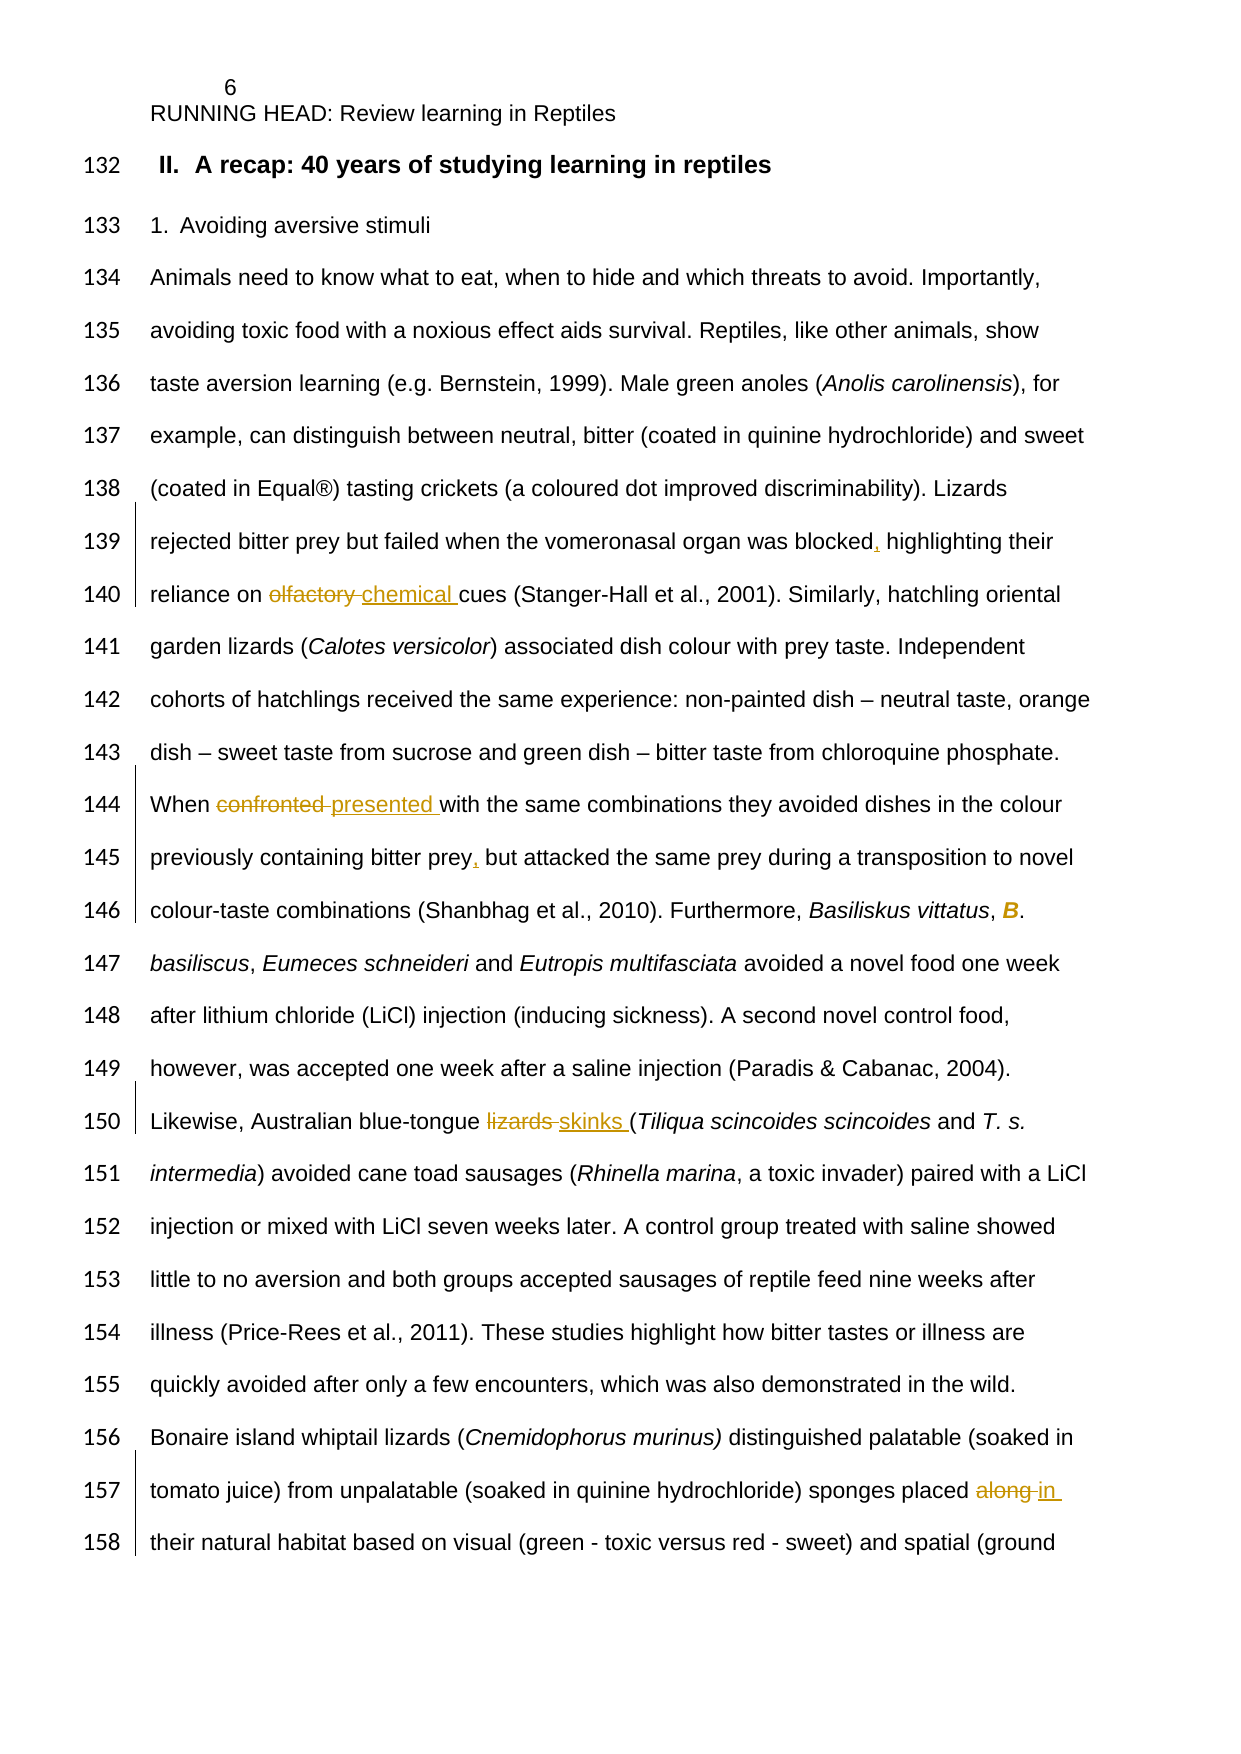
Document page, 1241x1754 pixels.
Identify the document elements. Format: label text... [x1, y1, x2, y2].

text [150, 264, 1090, 1556]
subtitle A recap: 40 years of studying learning in reptiles [179, 150, 1090, 179]
subtitle Avoiding aversive stimuli [150, 212, 1090, 238]
